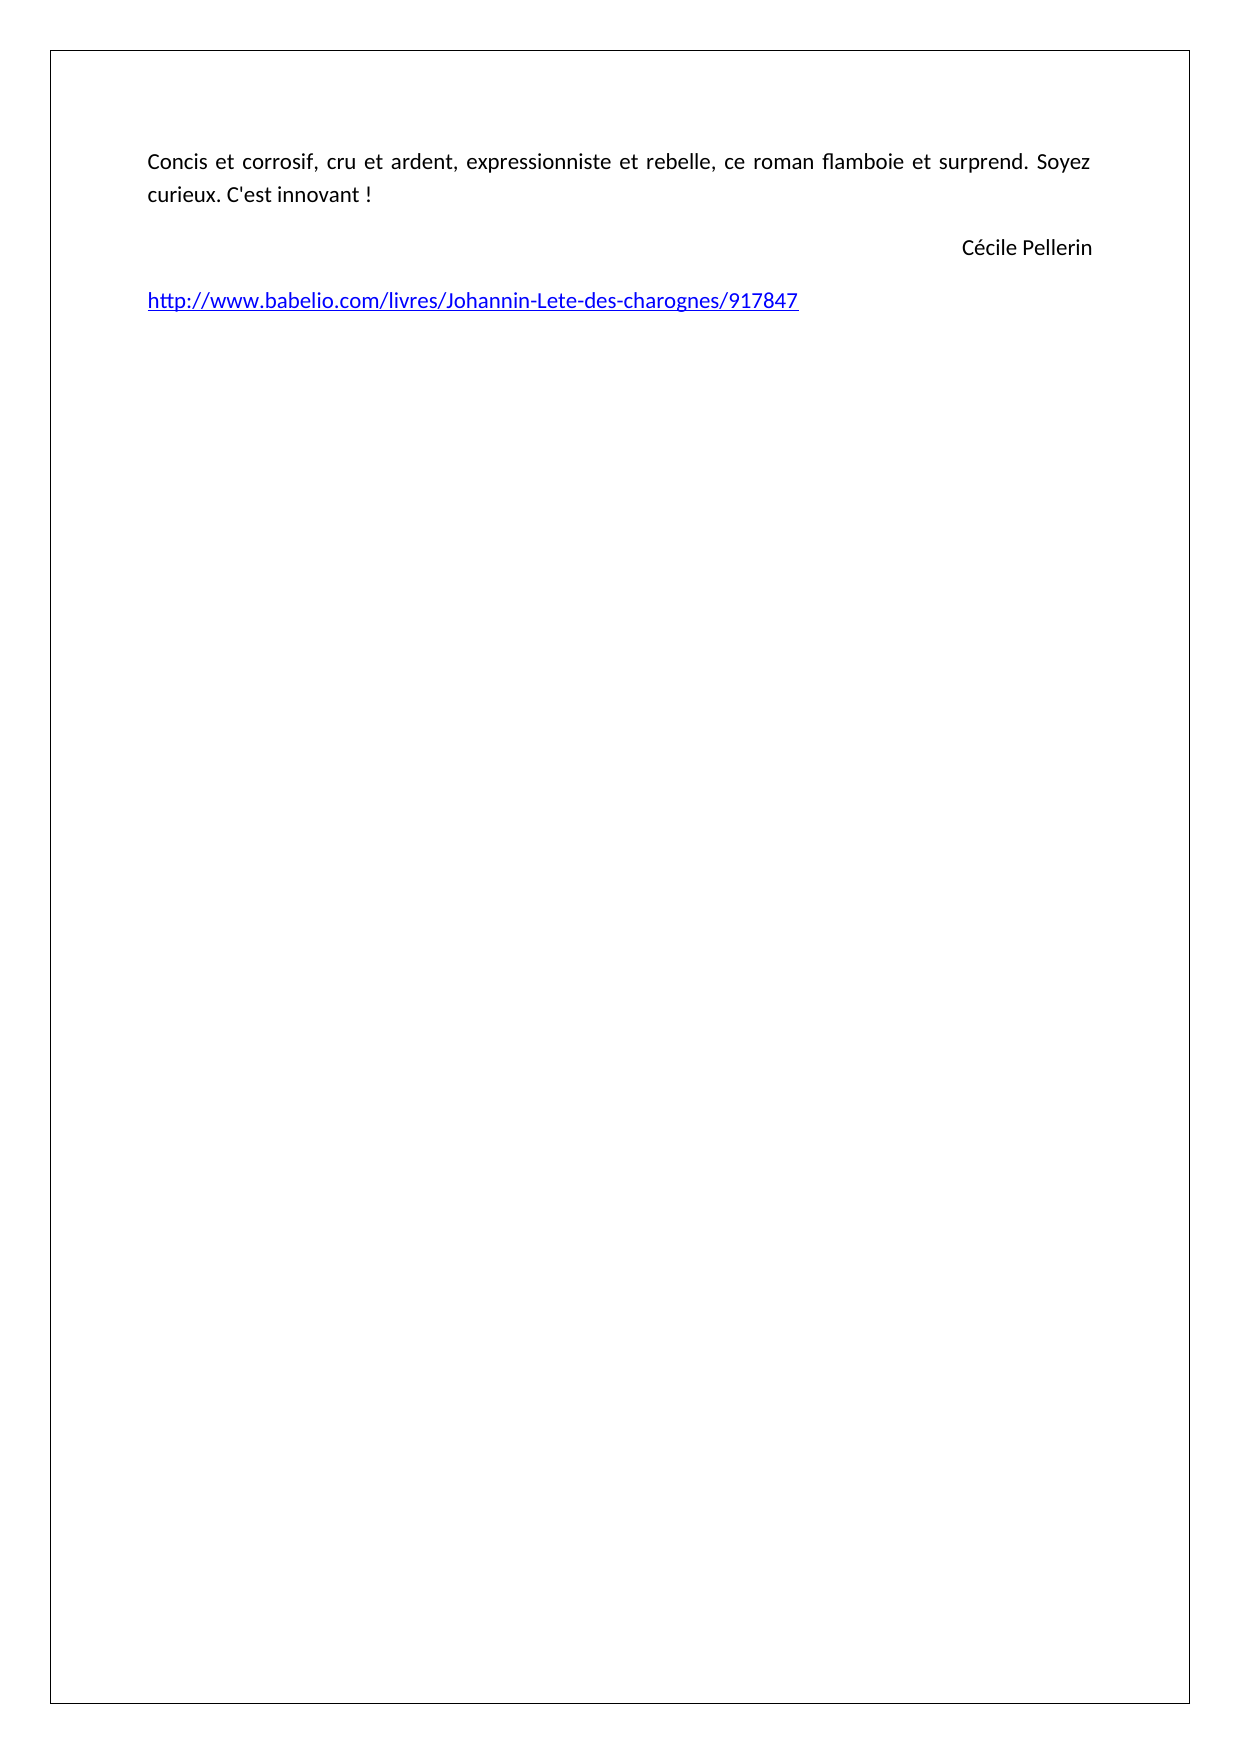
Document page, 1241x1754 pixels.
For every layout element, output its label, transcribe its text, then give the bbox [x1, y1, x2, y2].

text http://www.babelio.com/livres/Johannin-Lete-des-charognes/917847 [147, 286, 1093, 314]
text Concis et corrosif, cru et ardent, expressionniste et rebelle, ce roman flamboie et surprend. Soyez curieux. C'est innovant ! [147, 147, 1093, 208]
text Cécile Pellerin [147, 233, 1093, 261]
